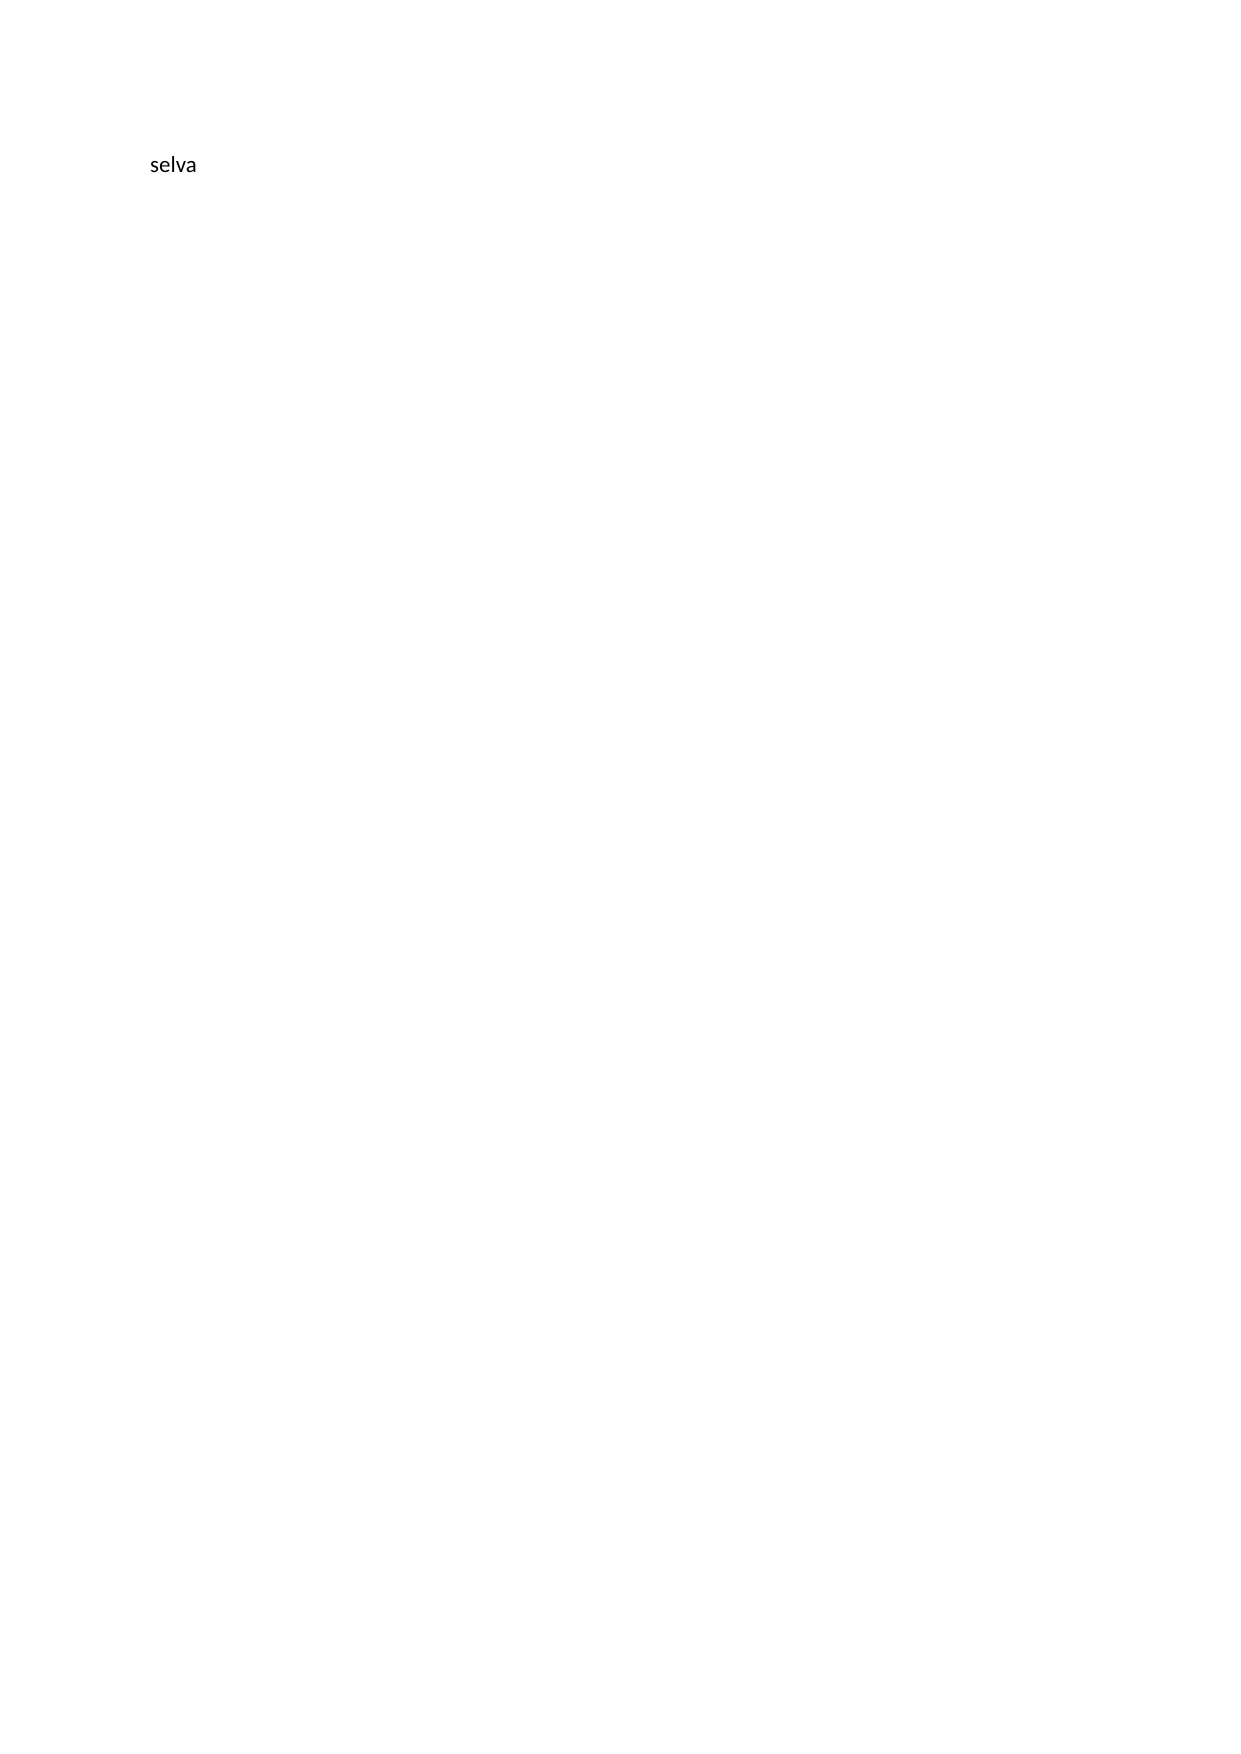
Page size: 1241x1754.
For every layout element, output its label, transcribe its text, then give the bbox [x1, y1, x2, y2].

text selva [150, 150, 1090, 178]
